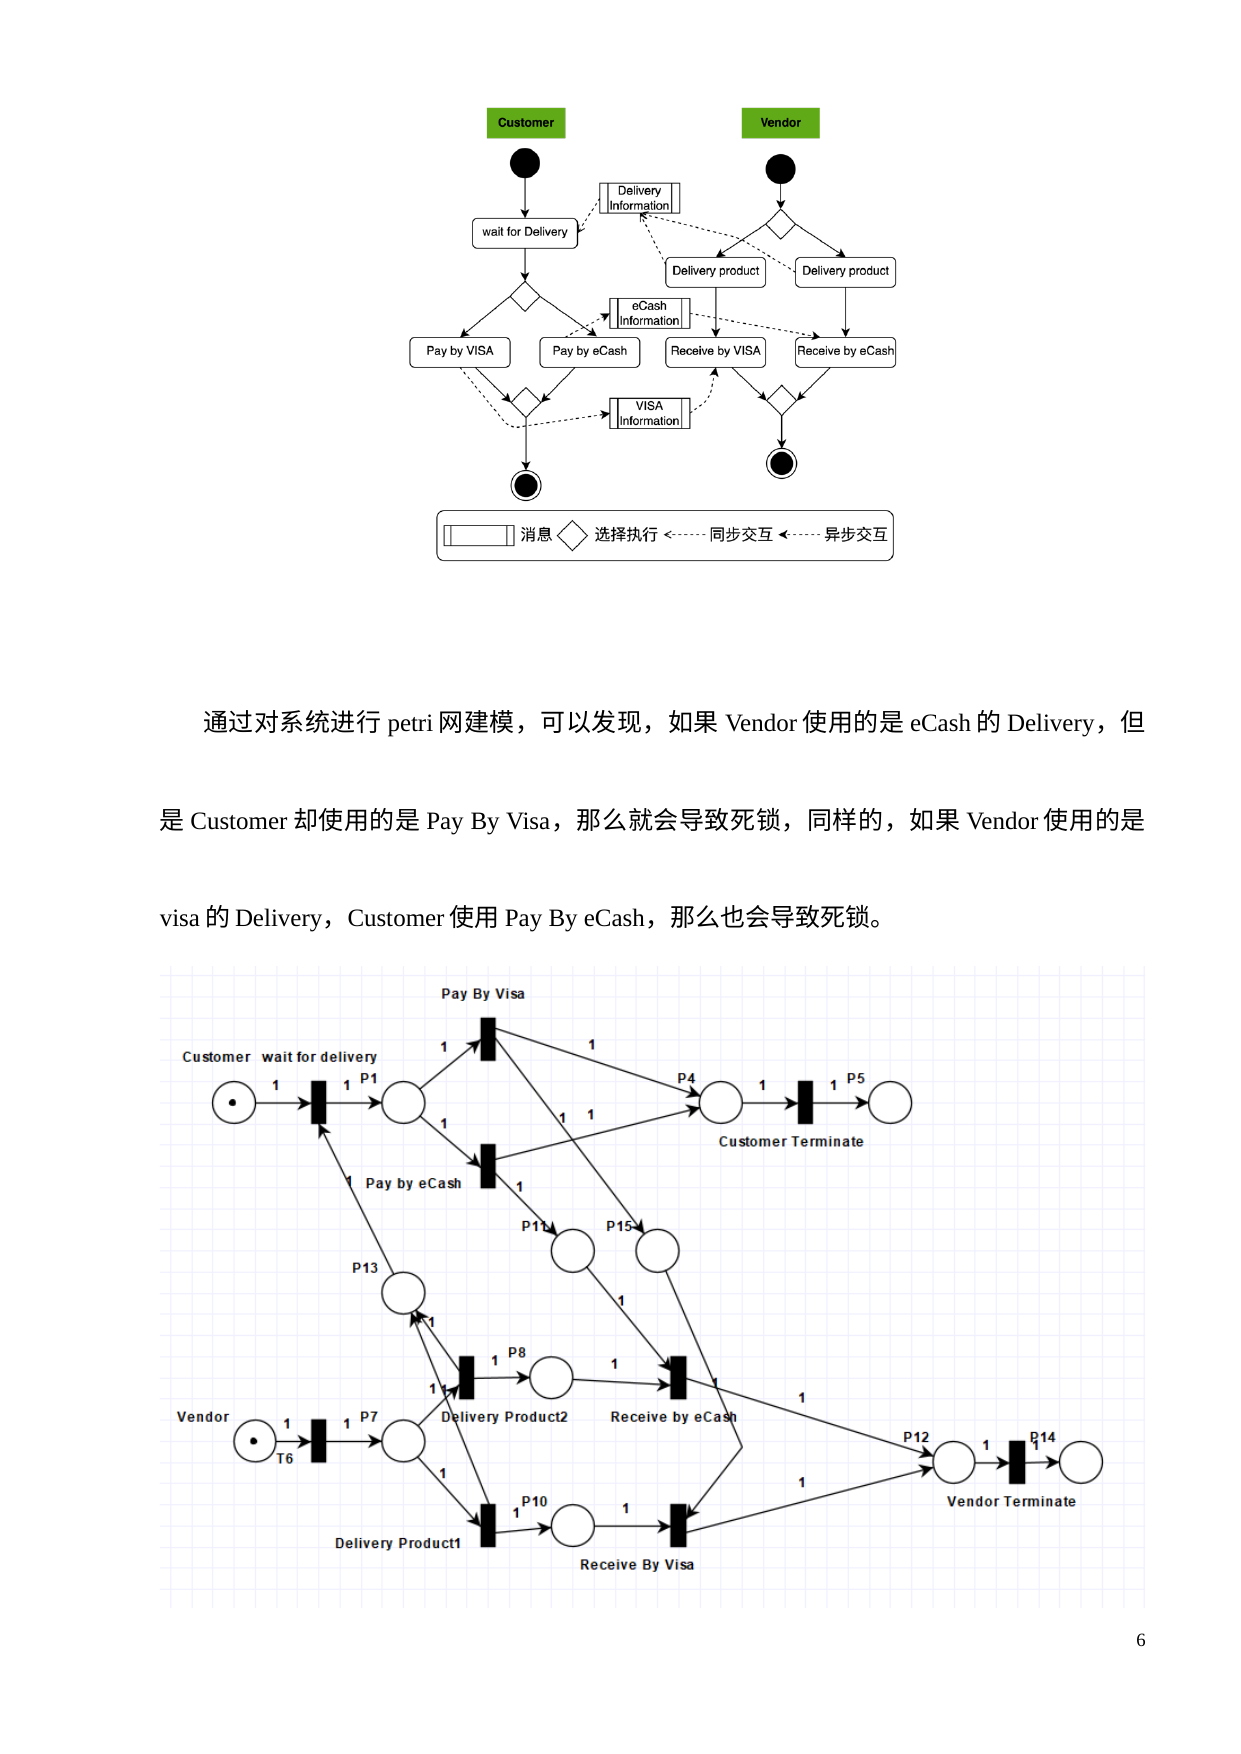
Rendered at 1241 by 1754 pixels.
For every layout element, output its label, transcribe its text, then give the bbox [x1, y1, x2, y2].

text 通过对系统进行petri网建模，可以发现，如果Vendor使用的是eCash的Delivery，但是Customer却使用的是Pay By Visa，那么就会导致死锁，同样的，如果Vendor使用的是visa的Delivery，Customer使用Pay By eCash，那么也会导致死锁。 [159, 688, 1146, 948]
picture [399, 98, 906, 571]
picture [159, 966, 1146, 1608]
